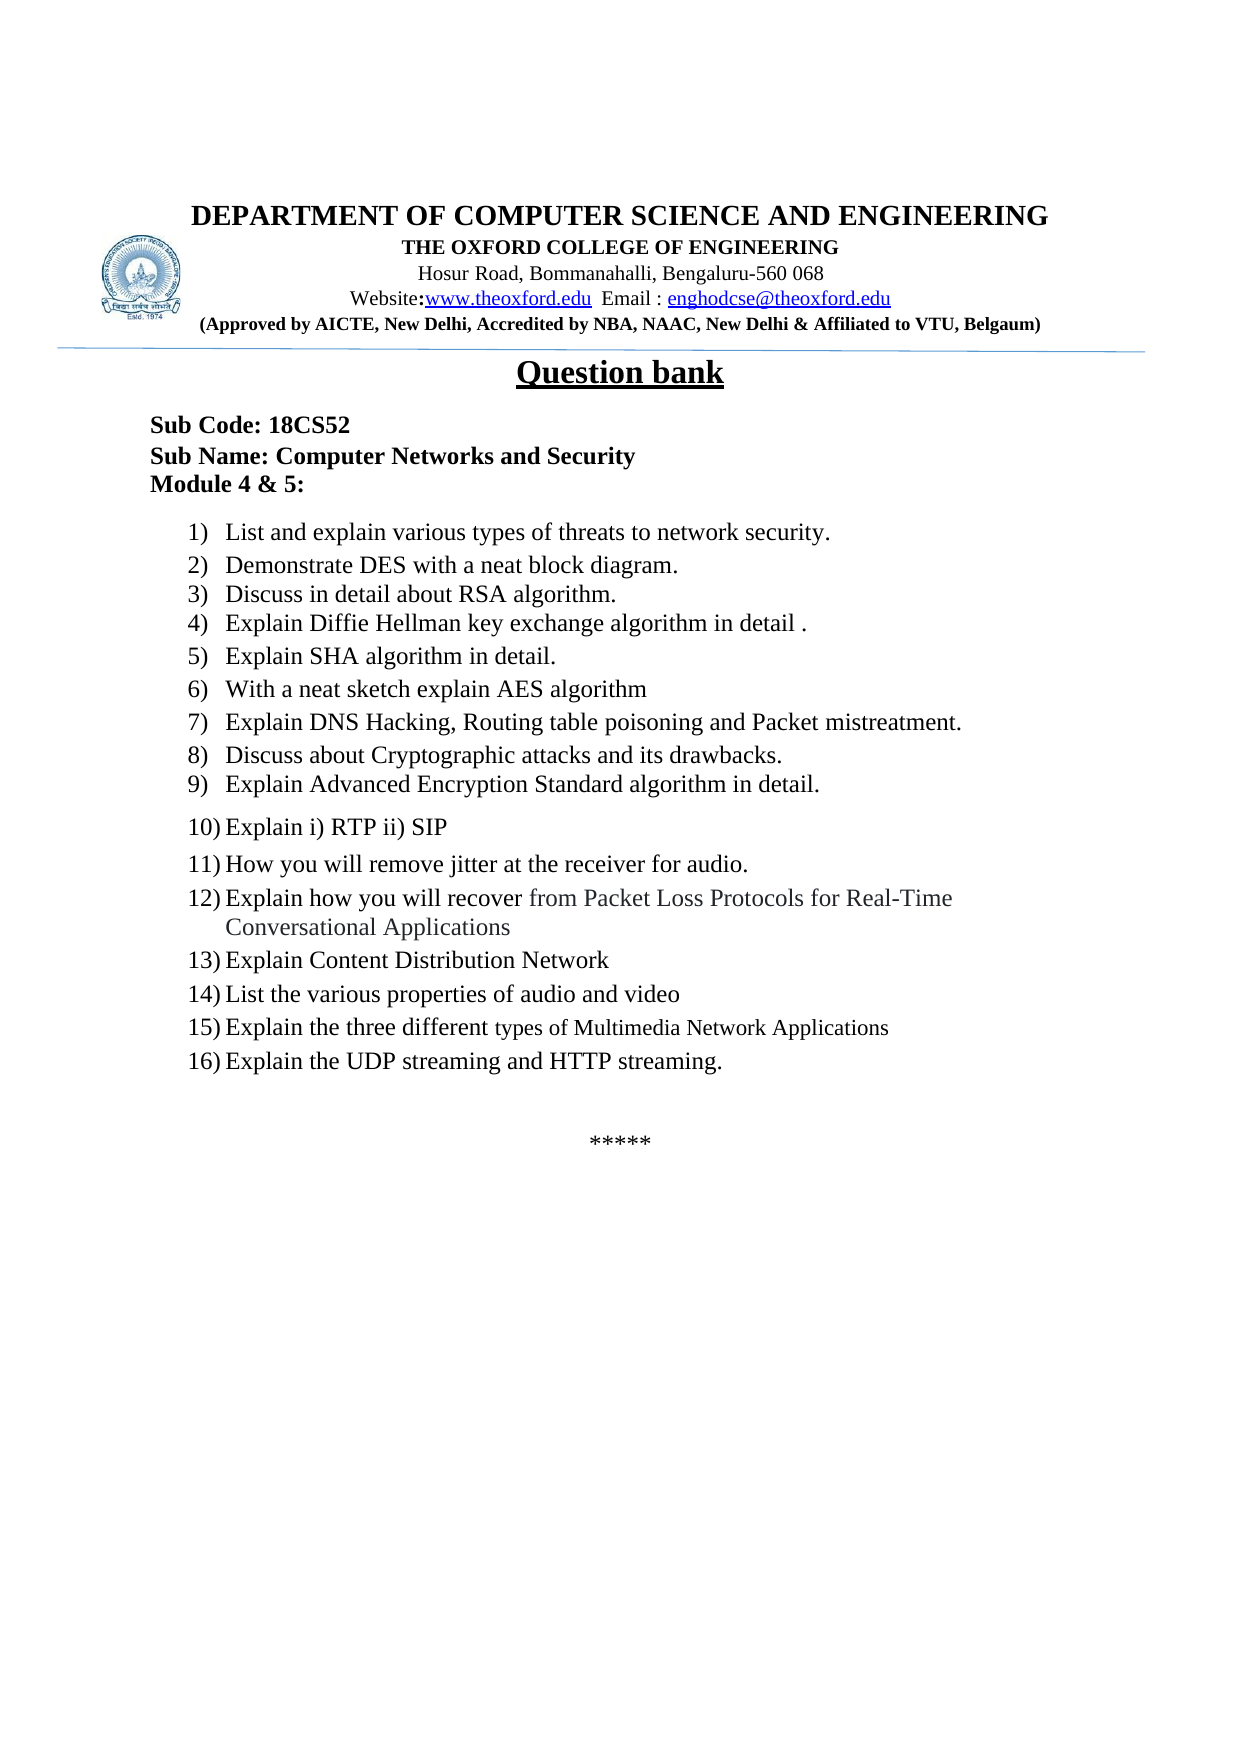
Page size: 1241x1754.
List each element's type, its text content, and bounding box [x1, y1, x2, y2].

list Explain Advanced Encryption Standard algorithm in detail. [187, 769, 1103, 797]
list Explain how you will recover from Packet Loss Protocols for Real-Time Conversational Applications [187, 883, 1103, 941]
list Explain i) RTP ii) SIP [187, 812, 1091, 841]
title Question bank [190, 352, 1050, 390]
list Explain the three different types of Multimedia Network Applications [187, 1012, 1103, 1041]
list Discuss in detail about RSA algorithm. [187, 579, 1103, 608]
text (Approved by AICTE, New Delhi, Accredited by NBA, NAAC, New Delhi & Affiliated to VTU, Belgaum) [190, 312, 1050, 334]
text ***** [190, 1129, 1050, 1158]
list Explain the UDP streaming and HTTP streaming. [187, 1046, 1103, 1075]
subtitle Sub Code: 18CS52 [150, 410, 1103, 438]
subtitle Module 4 & 5: [150, 469, 557, 498]
list List and explain various types of threats to network security. [187, 517, 1087, 546]
list Explain DNS Hacking, Routing table poisoning and Packet mistreatment. [187, 707, 1091, 736]
list Explain Diffie Hellman key exchange algorithm in detail . [187, 608, 1091, 637]
list Explain SHA algorithm in detail. [187, 641, 1091, 669]
list Explain Content Distribution Network [187, 945, 1103, 974]
list List the various properties of audio and video [187, 979, 1103, 1008]
picture [101, 235, 181, 320]
list Discuss about Cryptographic attacks and its drawbacks. [187, 740, 1103, 769]
list With a neat sketch explain AES algorithm [187, 674, 1091, 703]
text Sub Name: Computer Networks and Security [150, 441, 1103, 469]
list Demonstrate DES with a neat block diagram. [187, 550, 1103, 579]
text THE OXFORD COLLEGE OF ENGINEERING [190, 235, 1050, 259]
text Hosur Road, Bommanahalli, Bengaluru-560 068 Website:www.theoxford.edu Email : enghodcse@theoxford.edu [349, 260, 891, 310]
list How you will remove jitter at the receiver for audio. [187, 849, 1103, 878]
text DEPARTMENT OF COMPUTER SCIENCE AND ENGINEERING [190, 198, 1050, 232]
